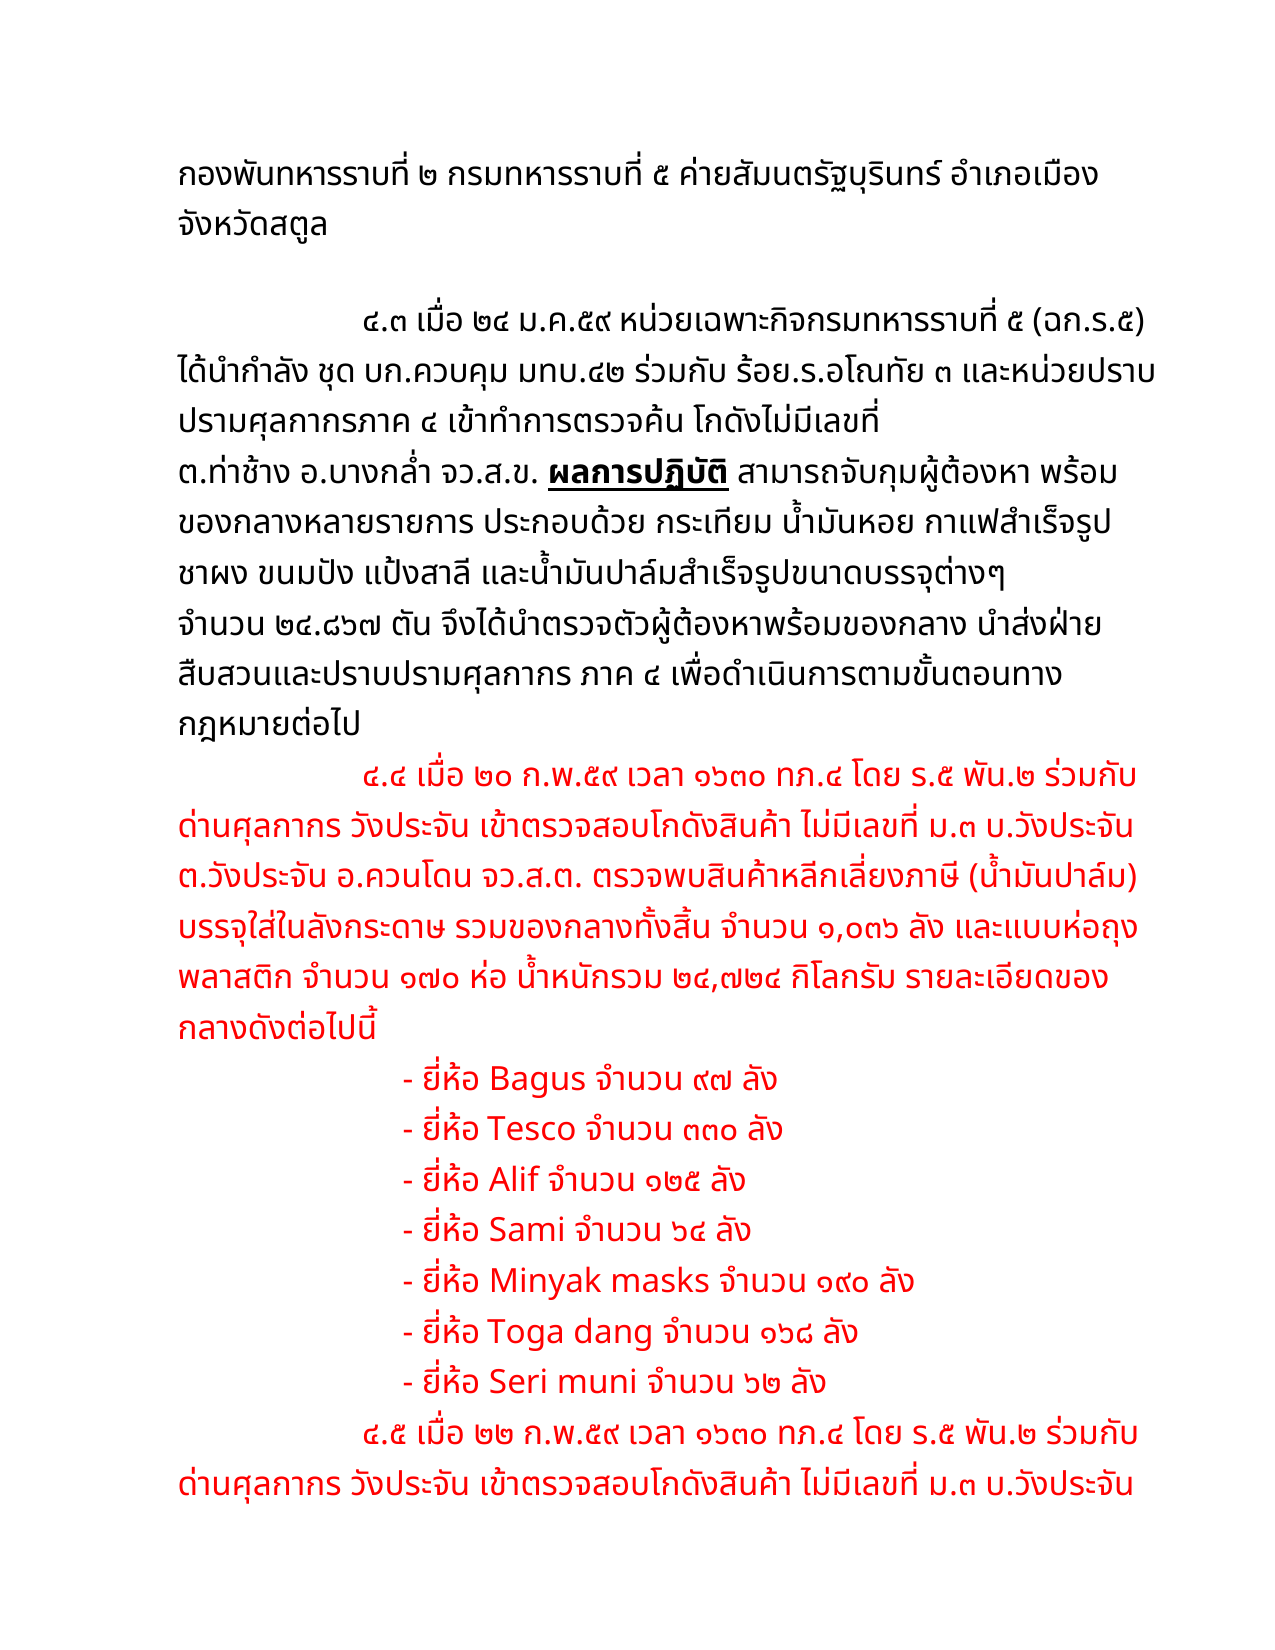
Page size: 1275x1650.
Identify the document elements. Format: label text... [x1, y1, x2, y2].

text - ยี่ห้อTesco จำนวน ๓๓๐ ลัง [177, 1105, 1157, 1156]
text - ยี่ห้อ Sami จำนวน ๖๔ ลัง [177, 1206, 1157, 1257]
text - ยี่ห้อ Seri muni จำนวน ๖๒ ลัง [177, 1358, 1157, 1409]
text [177, 150, 1157, 251]
text ๔.๔ เมื่อ ๒๐ ก.พ.๕๙ เวลา ๑๖๓๐ ทภ.๔ โดย ร.๕ พัน.๒ ร่วมกับด่านศุลกากร วังประจัน เข้าตรวจสอบโกดังสินค้า ไม่มีเลขที่ ม.๓ บ.วังประจัน ต.วังประจัน อ.ควนโดน จว.ส.ต. ตรวจพบสินค้าหลีกเลี่ยงภาษี (น้ำมันปาล์ม) บรรจุใส่ในลังกระดาษ รวมของกลางทั้งสิ้น จำนวน ๑,๐๓๖ ลัง และแบบห่อถุงพลาสติก จำนวน ๑๗๐ ห่อ น้ำหนักรวม ๒๔,๗๒๔ กิโลกรัม รายละเอียดของกลางดังต่อไปนี้ [177, 751, 1157, 1054]
text ๔.๓ เมื่อ ๒๔ ม.ค.๕๙ หน่วยเฉพาะกิจกรมทหารราบที่ ๕ (ฉก.ร.๕) ได้นำกำลัง ชุด บก.ควบคุม มทบ.๔๒ ร่วมกับ ร้อย.ร.อโณทัย ๓ และหน่วยปราบปรามศุลกากรภาค ๔ เข้าทำการตรวจค้น โกดังไม่มีเลขที่ ต.ท่าช้าง อ.บางกล่ำ จว.ส.ข. ผลการปฏิบัติ สามารถจับกุมผู้ต้องหา พร้อมของกลางหลายรายการ ประกอบด้วย กระเทียม น้ำมันหอย กาแฟสำเร็จรูป ชาผง ขนมปัง แป้งสาลี และน้ำมันปาล์มสำเร็จรูปขนาดบรรจุต่างๆ จำนวน ๒๔.๘๖๗ ตัน จึงได้นำตรวจตัวผู้ต้องหาพร้อมของกลาง นำส่งฝ่ายสืบสวนและปราบปรามศุลกากร ภาค ๔ เพื่อดำเนินการตามขั้นตอนทางกฎหมายต่อไป [177, 296, 1157, 751]
text - ยี่ห้อ Alif จำนวน ๑๒๕ ลัง [177, 1156, 1157, 1206]
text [177, 1409, 1157, 1510]
text - ยี่ห้อToga dang จำนวน ๑๖๘ ลัง [177, 1307, 1157, 1358]
text - ยี่ห้อ Bagus จำนวน ๙๗ ลัง [177, 1054, 1157, 1105]
text - ยี่ห้อ Minyak masks จำนวน ๑๙๐ ลัง [177, 1257, 1157, 1307]
